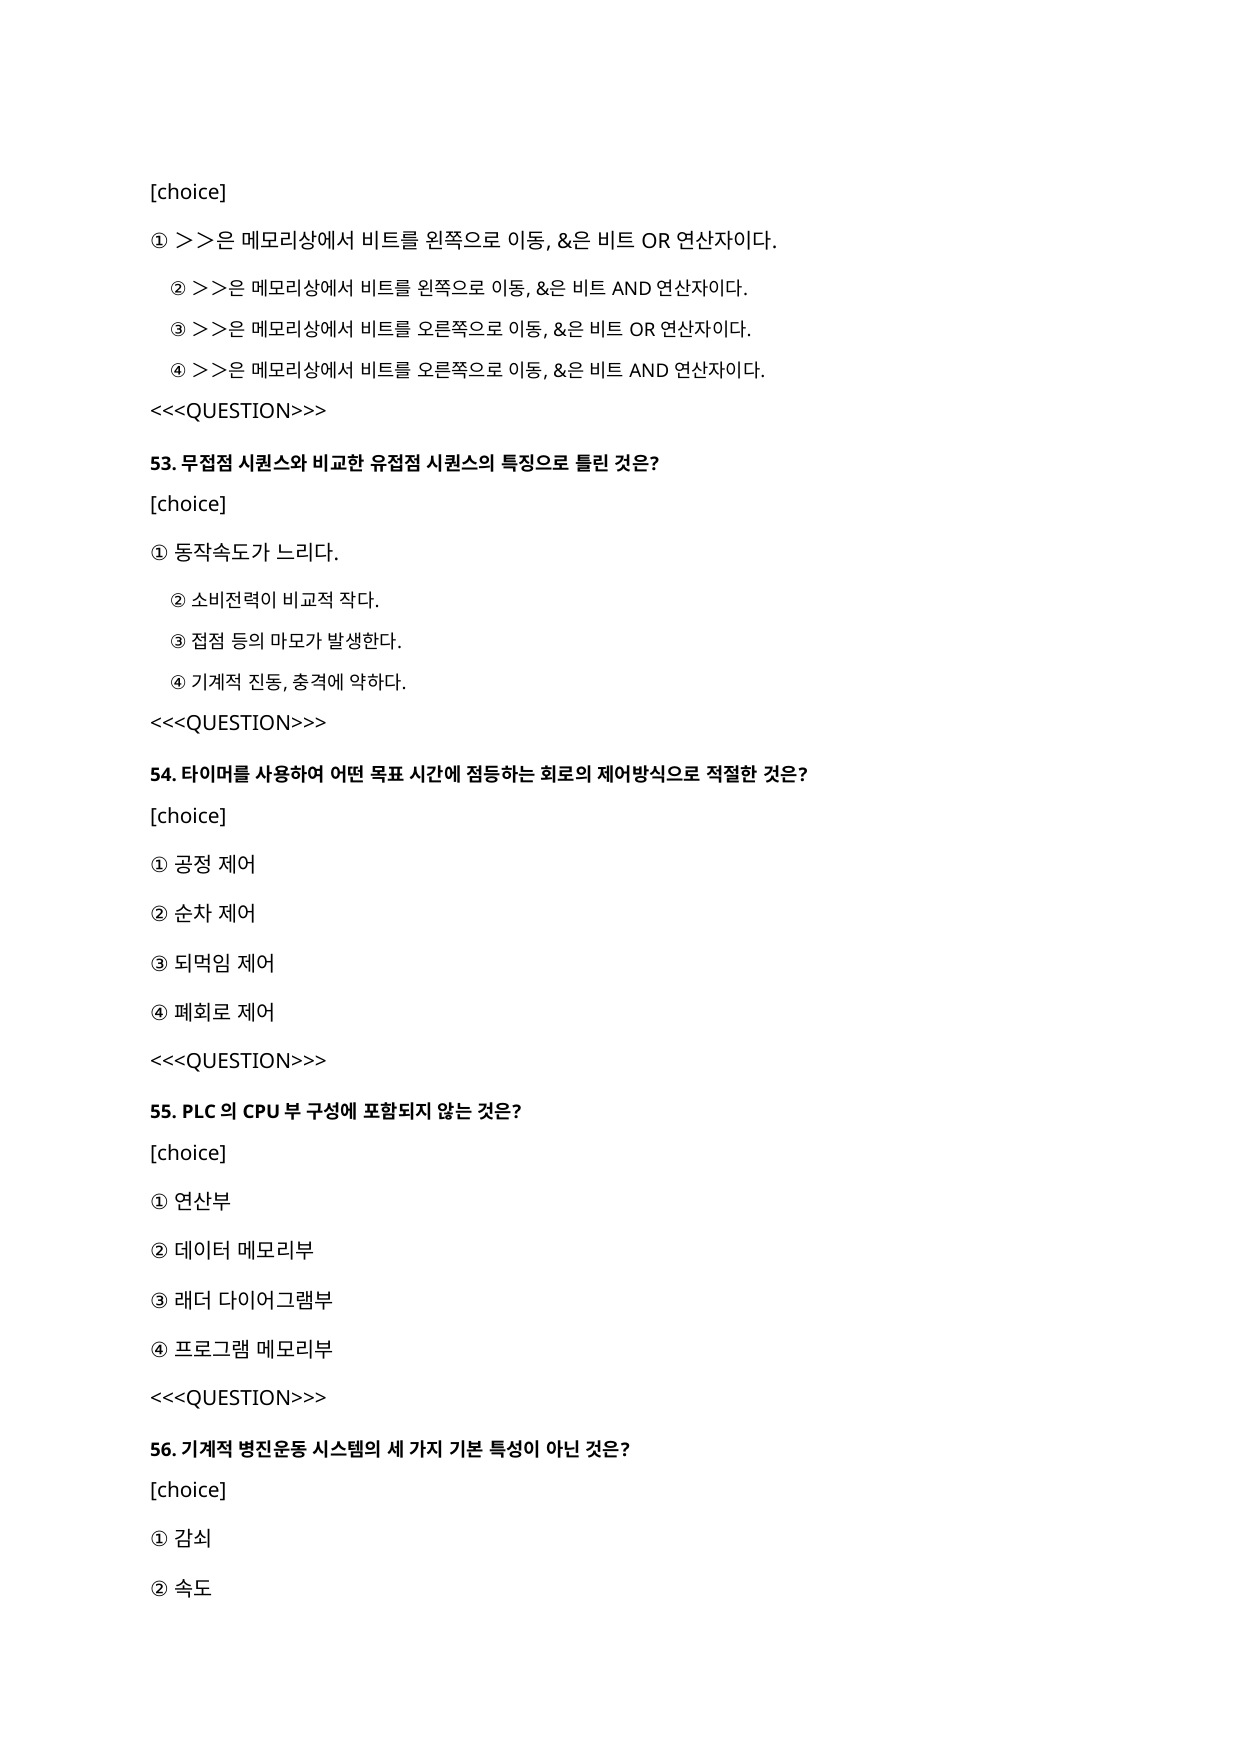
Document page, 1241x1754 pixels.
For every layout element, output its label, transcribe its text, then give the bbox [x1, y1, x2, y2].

text <<<QUESTION>>> [150, 708, 1090, 737]
text [choice] [150, 177, 1090, 206]
text ③ 래더 다이어그램부 [150, 1284, 1090, 1314]
text ② 속도 [150, 1572, 1090, 1602]
text <<<QUESTION>>> [150, 1383, 1090, 1411]
text 54. 타이머를 사용하여 어떤 목표 시간에 점등하는 회로의 제어방식으로 적절한 것은? [150, 760, 1090, 787]
text [choice] [150, 801, 1090, 829]
text ① 연산부 [150, 1185, 1090, 1216]
text ② 데이터 메모리부 [150, 1235, 1090, 1265]
text <<<QUESTION>>> [150, 1046, 1090, 1074]
text [choice] [150, 489, 1090, 517]
text ③ 되먹임 제어 [150, 947, 1090, 977]
text ② 소비전력이 비교적 작다. [150, 586, 1090, 613]
text 55. PLC의 CPU부 구성에 포함되지 않는 것은? [150, 1097, 1090, 1124]
text ③ 접점 등의 마모가 발생한다. [150, 627, 1090, 654]
text ① 공정 제어 [150, 848, 1090, 878]
text ② 순차 제어 [150, 898, 1090, 928]
text [choice] [150, 1138, 1090, 1167]
text 56. 기계적 병진운동 시스템의 세 가지 기본 특성이 아닌 것은? [150, 1434, 1090, 1462]
text 53. 무접점 시퀀스와 비교한 유접점 시퀀스의 특징으로 틀린 것은? [150, 448, 1090, 475]
text ① 동작속도가 느리다. [150, 536, 1090, 567]
text ① 감쇠 [150, 1523, 1090, 1553]
text ③ ＞＞은 메모리상에서 비트를 오른쪽으로 이동, &은 비트 OR 연산자이다. [150, 315, 1090, 342]
text ④ 프로그램 메모리부 [150, 1333, 1090, 1364]
text ④ 기계적 진동, 충격에 약하다. [150, 668, 1090, 695]
text [choice] [150, 1475, 1090, 1504]
text ② ＞＞은 메모리상에서 비트를 왼쪽으로 이동, &은 비트 AND 연산자이다. [150, 274, 1090, 301]
text <<<QUESTION>>> [150, 397, 1090, 425]
text ① ＞＞은 메모리상에서 비트를 왼쪽으로 이동, &은 비트 OR 연산자이다. [150, 224, 1090, 255]
text ④ 폐회로 제어 [150, 996, 1090, 1027]
text ④ ＞＞은 메모리상에서 비트를 오른쪽으로 이동, &은 비트 AND 연산자이다. [150, 356, 1090, 383]
